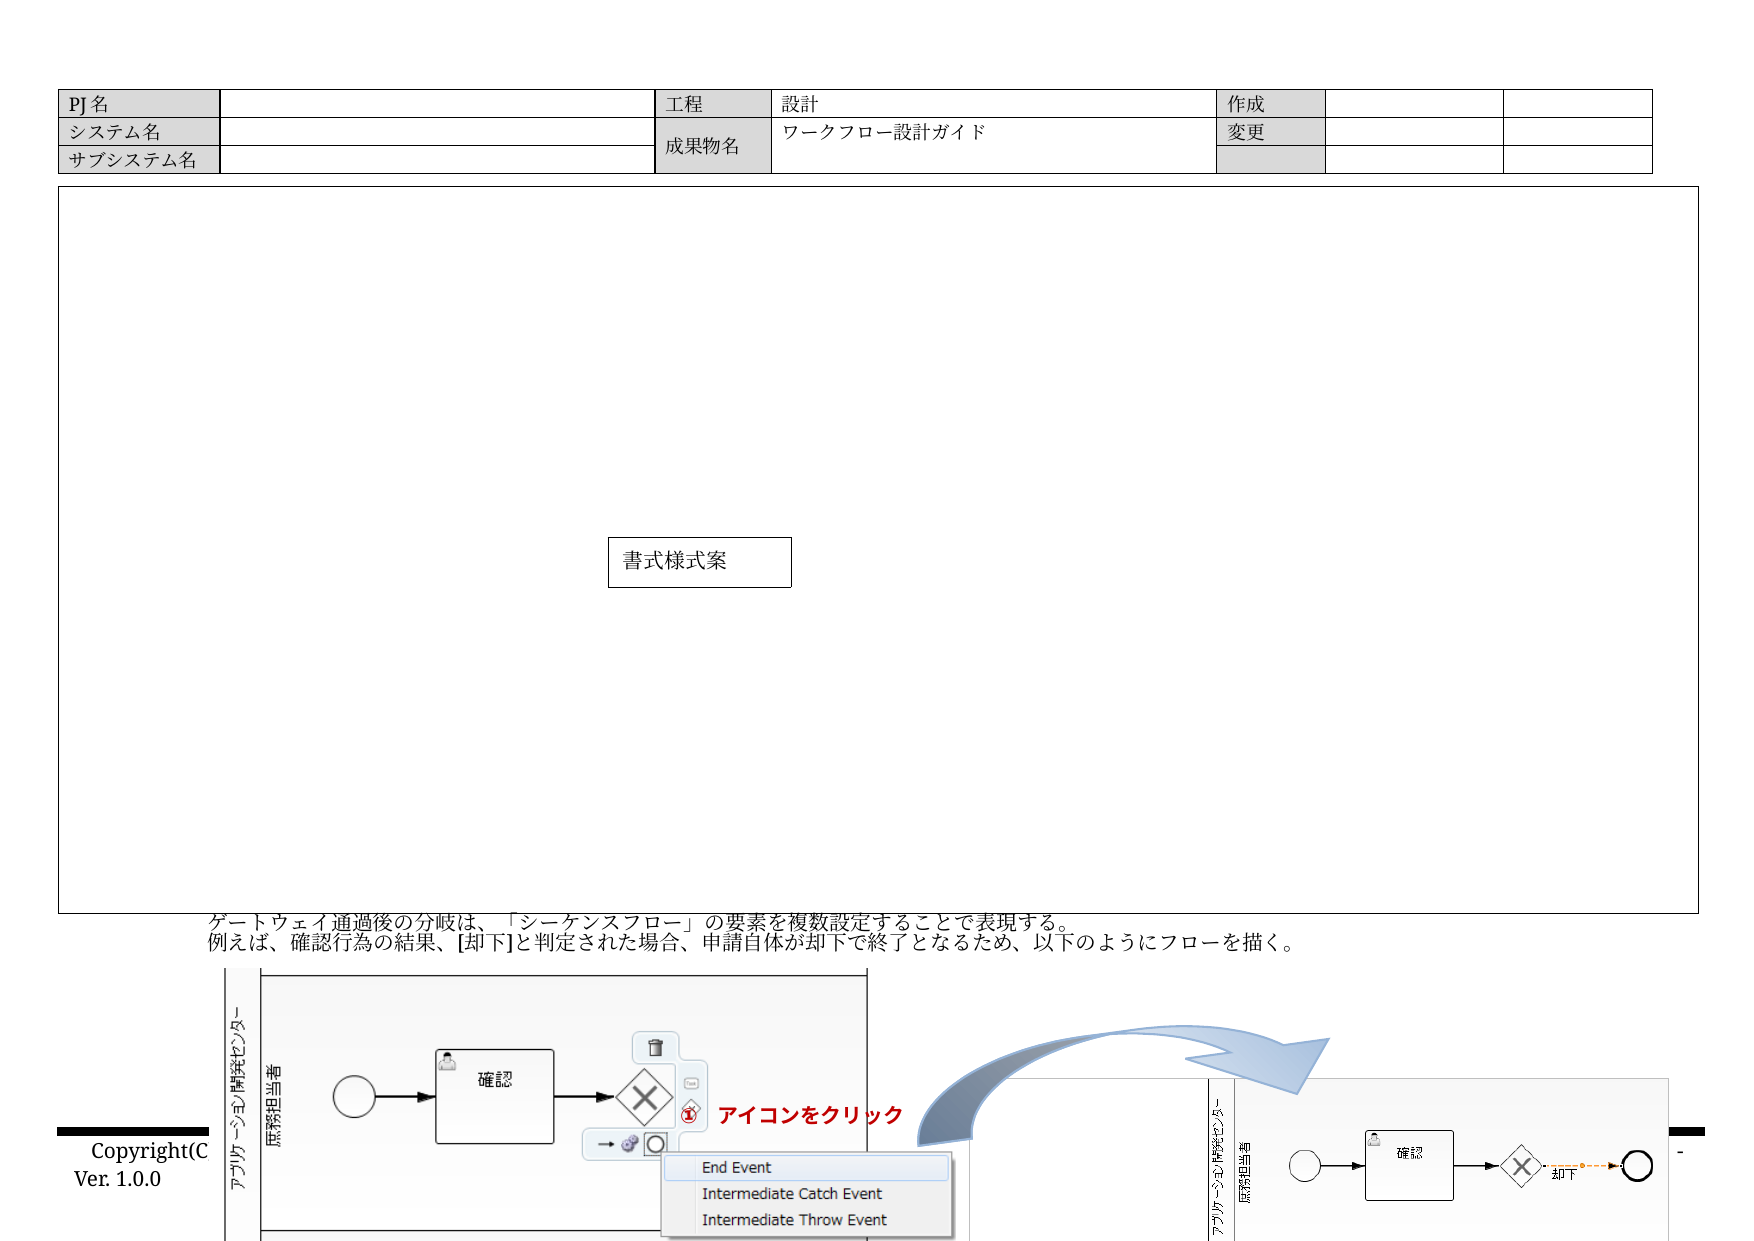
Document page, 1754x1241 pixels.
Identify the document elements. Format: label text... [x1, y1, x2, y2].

text 例えば、確認行為の結果、[却下]と判定された場合、申請自体が却下で終了となるため、以下のようにフローを描く。 [207, 934, 1695, 955]
picture [970, 1079, 1668, 1241]
text ゲートウェイ通過後の分岐は、「シーケンスフロー」の要素を複数設定することで表現する。 [207, 914, 1695, 934]
picture [209, 968, 956, 1241]
